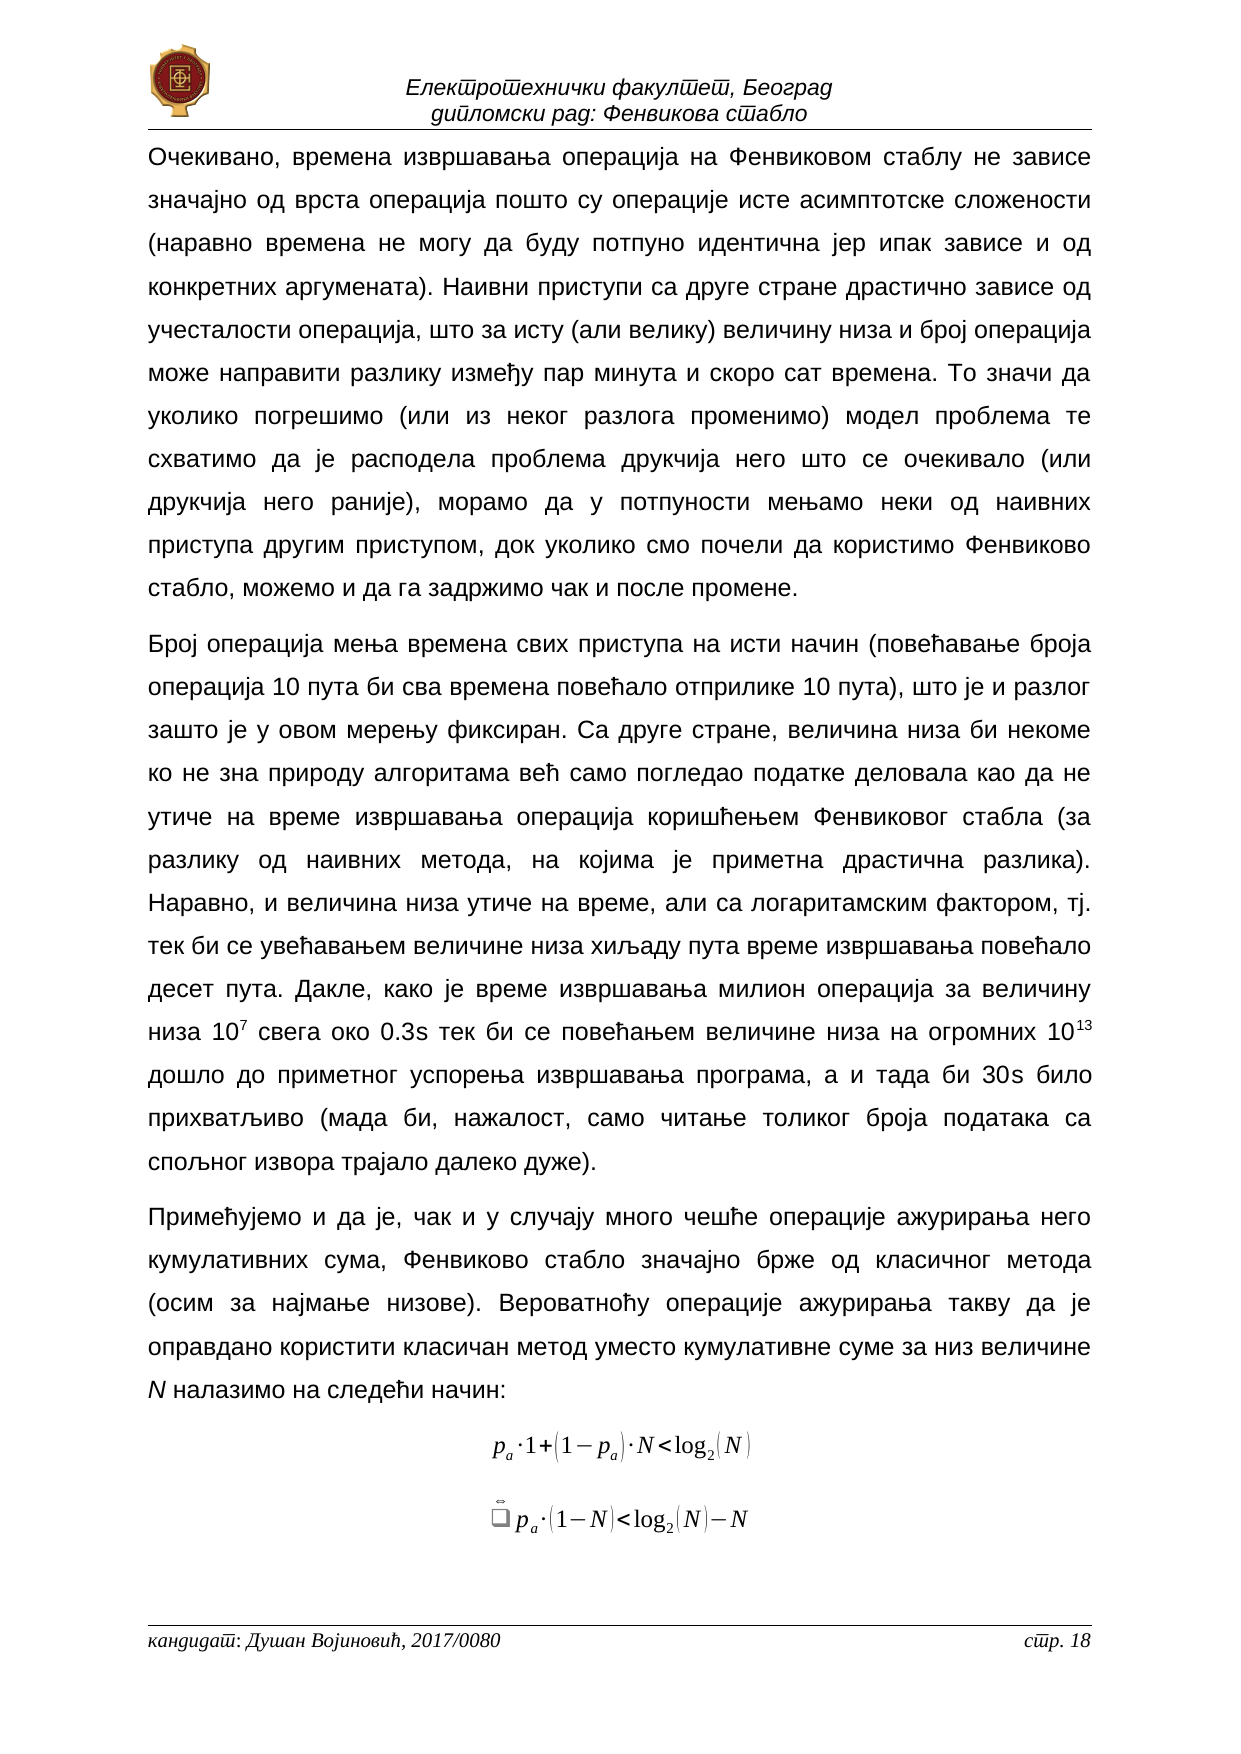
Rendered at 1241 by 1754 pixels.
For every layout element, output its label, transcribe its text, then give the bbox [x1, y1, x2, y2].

text Примећујемо и да је, чак и у случају много чешће операције ажурирања него кумулативних сума, Фенвиково стабло значајно брже од класичног метода (осим за најмање низове). Вероватноћу операције ажурирања такву да је оправдано користити класичан метод уместо кумулативне суме за низ величине N налазимо на следећи начин: [148, 1202, 1092, 1403]
text Очекивано, времена извршавања операција на Фенвиковом стаблу не зависе значајно од врста операција пошто су операције исте асимптотске сложености (наравно времена не могу да буду потпуно идентична јер ипак зависе и од конкретних аргумената). Наивни приступи са друге стране драстично зависе од учесталости операција, што за исту (али велику) величину низа и број операција може направити разлику између пар минута и скоро сат времена. То значи да уколико погрешимо (или из неког разлога променимо) модел проблема те схватимо да је расподела проблема друкчија него што се очекивало (или друкчија него раније), морамо да у потпуности мењамо неки од наивних приступа другим приступом, док уколико смо почели да користимо Фенвиково стабло, можемо и да га задржимо чак и после промене. [148, 142, 1092, 602]
text Број операција мења времена свих приступа на исти начин (повећавање броја операција 10 пута би сва времена повећало отприлике 10 пута), што је и разлог зашто је у овом мерењу фиксиран. Са друге стране, величина низа би некоме ко не зна природу алгоритама већ само погледао податке деловала као да не утиче на време извршавања операција коришћењем Фенвиковог стабла (за разлику од наивних метода, на којима је приметна драстична разлика). Наравно, и величина низа утиче на време, али са логаритамским фактором, тј. тек би се увећавањем величине низа хиљаду пута време извршавања повећало десет пута. Дакле, како је време извршавања милион операција за величину низа 107 свега око 0.3s тек би се повећањем величине низа на огромних 1013 дошло до приметног успорења извршавања програма, а и тада би 30s било прихватљиво (мада би, нажалост, само читање толиког броја података са спољног извора трајало далеко дуже). [148, 629, 1092, 1175]
picture [147, 42, 213, 119]
